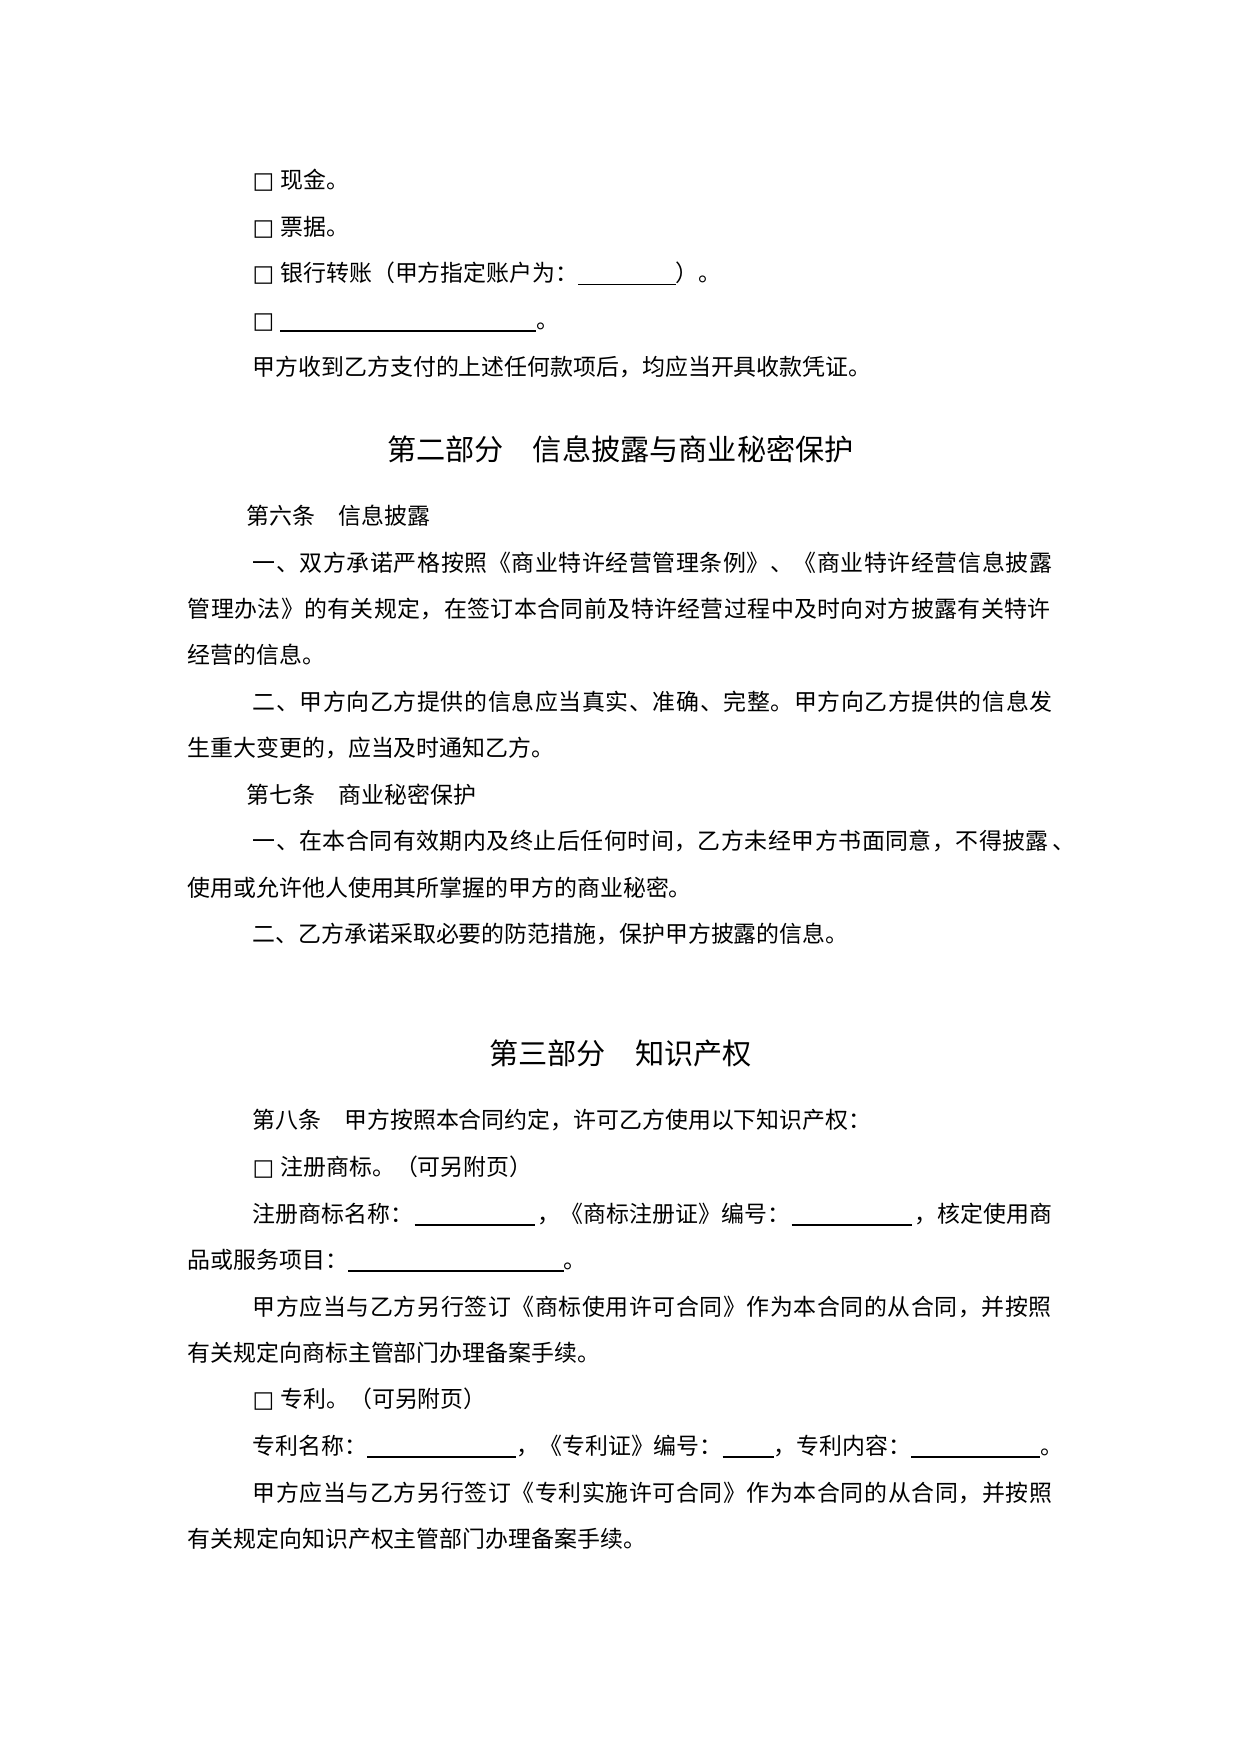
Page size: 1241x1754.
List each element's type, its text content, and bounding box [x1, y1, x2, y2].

text 甲方应当与乙方另行签订《专利实施许可合同》作为本合同的从合同，并按照有关规定向知识产权主管部门办理备案手续。 [187, 1474, 1053, 1554]
text 第六条 信息披露 [187, 498, 1053, 531]
text □ 银行转账（甲方指定账户为： ）。 [187, 255, 1053, 289]
text 专利名称： ，《专利证》编号： ，专利内容： 。 [187, 1428, 1053, 1461]
text 第七条 商业秘密保护 [187, 777, 1053, 810]
text 甲方应当与乙方另行签订《商标使用许可合同》作为本合同的从合同，并按照有关规定向商标主管部门办理备案手续。 [187, 1288, 1053, 1368]
text □ 票据。 [187, 209, 1053, 242]
text 一、双方承诺严格按照《商业特许经营管理条例》、《商业特许经营信息披露管理办法》的有关规定，在签订本合同前及特许经营过程中及时向对方披露有关特许经营的信息。 [187, 544, 1053, 671]
text 一、在本合同有效期内及终止后任何时间，乙方未经甲方书面同意，不得披露、使用或允许他人使用其所掌握的甲方的商业秘密。 [187, 823, 1053, 903]
text 二、乙方承诺采取必要的防范措施，保护甲方披露的信息。 [187, 916, 1053, 949]
text 第二部分 信息披露与商业秘密保护 [187, 426, 1053, 469]
text 注册商标名称： ，《商标注册证》编号： ，核定使用商品或服务项目： 。 [187, 1195, 1053, 1275]
text 第八条 甲方按照本合同约定，许可乙方使用以下知识产权： [187, 1102, 1053, 1136]
text □ 专利。（可另附页） [187, 1381, 1053, 1414]
text □ 现金。 [187, 162, 1053, 195]
text 第三部分 知识产权 [187, 1031, 1053, 1073]
text 甲方收到乙方支付的上述任何款项后，均应当开具收款凭证。 [187, 349, 1053, 382]
text □ 注册商标。（可另附页） [187, 1149, 1053, 1182]
text 二、甲方向乙方提供的信息应当真实、准确、完整。甲方向乙方提供的信息发生重大变更的，应当及时通知乙方。 [187, 684, 1053, 763]
text □ 。 [187, 302, 1053, 335]
